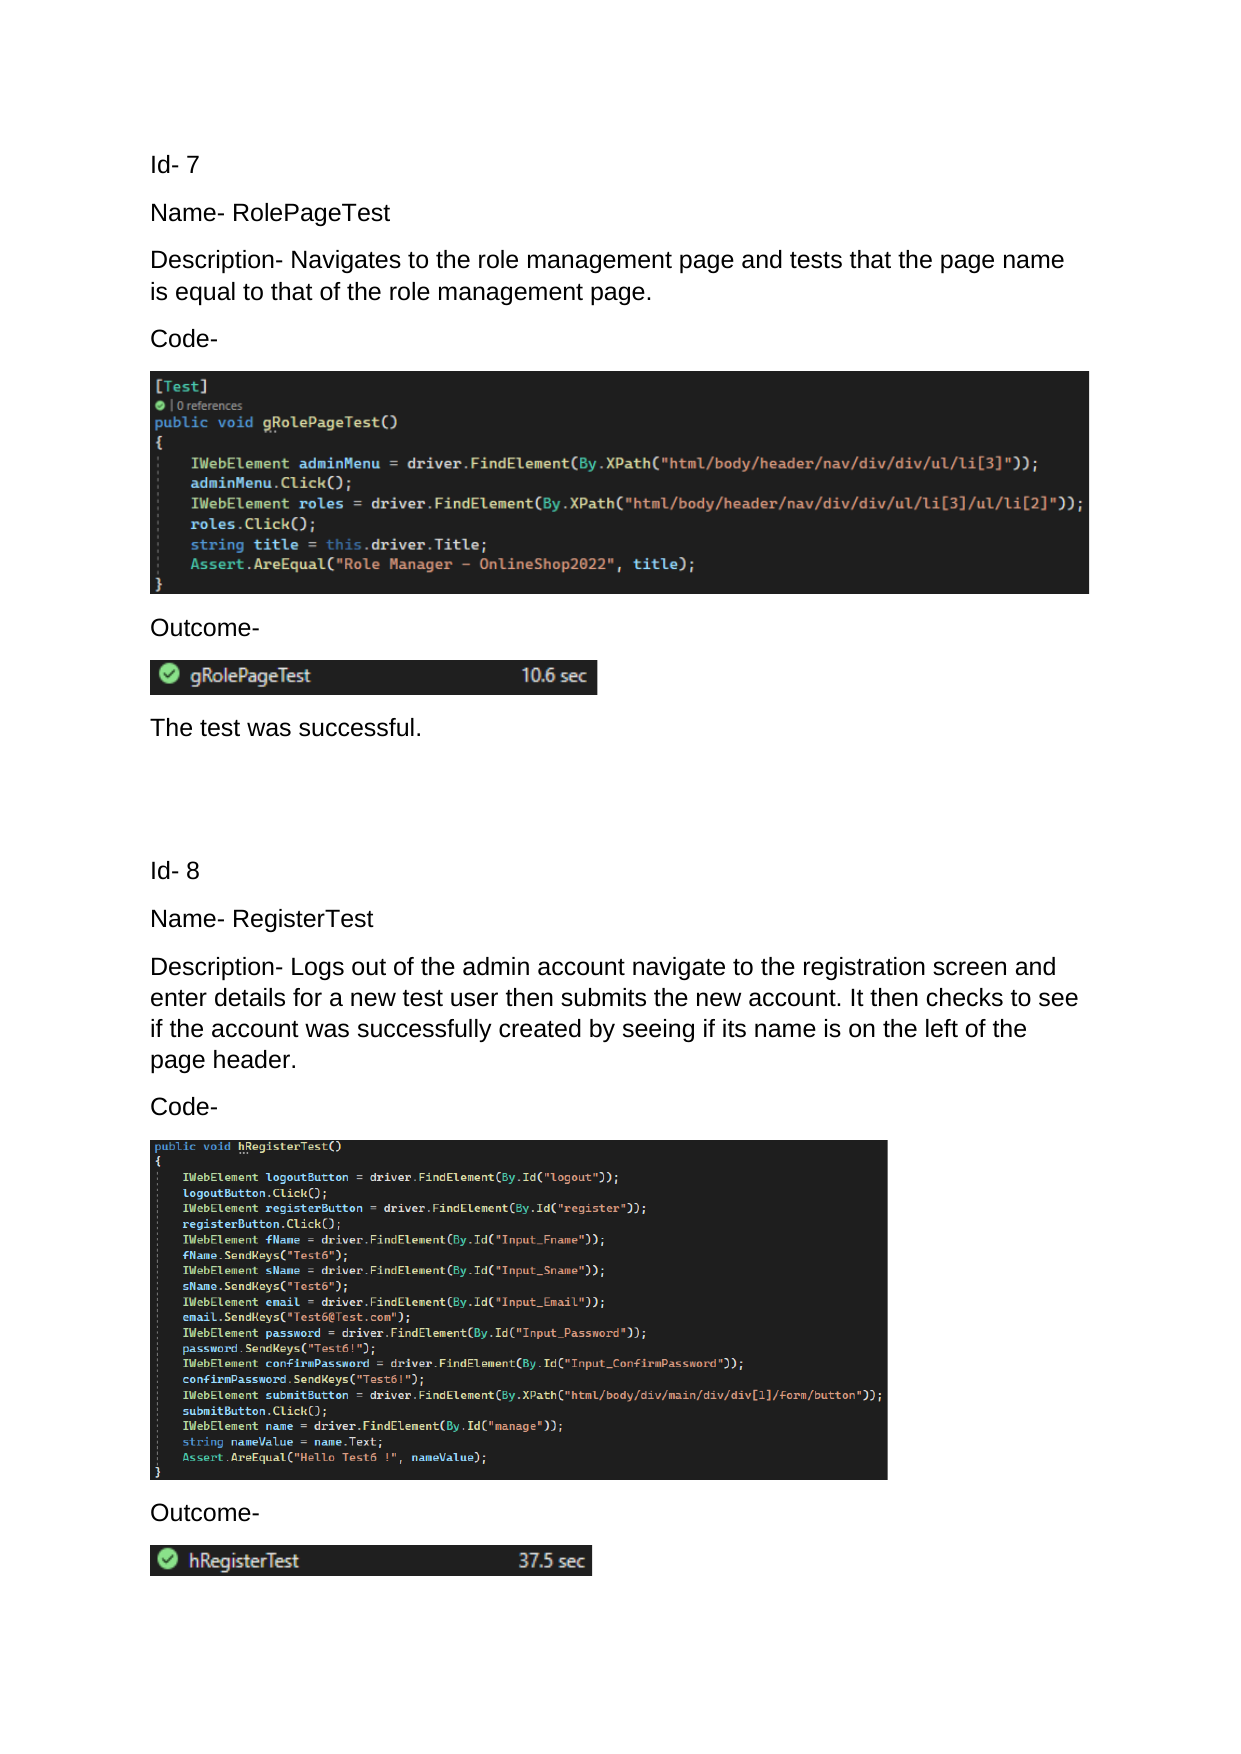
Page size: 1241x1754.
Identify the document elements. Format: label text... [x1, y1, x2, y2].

picture [150, 1545, 593, 1576]
picture [150, 660, 598, 695]
picture [150, 371, 1090, 594]
text Code- [150, 324, 1090, 353]
text Id- 7 [150, 150, 1090, 179]
text Id- 8 [150, 856, 1090, 885]
picture [150, 1140, 888, 1480]
text The test was successful. [150, 713, 1090, 742]
text Description- Logs out of the admin account navigate to the registration screen and enter details for a new test user then submits the new account. It then checks to see if the account was successfully created by seeing if its name is on the left of the page header. [150, 952, 1090, 1073]
text Name- RegisterTest [150, 904, 1090, 933]
text Code- [150, 1092, 1090, 1121]
text Description- Navigates to the role management page and tests that the page name is equal to that of the role management page. [150, 245, 1090, 305]
text Outcome- [150, 1498, 1090, 1527]
text Name- RolePageTest [150, 198, 1090, 226]
text Outcome- [150, 612, 1090, 641]
